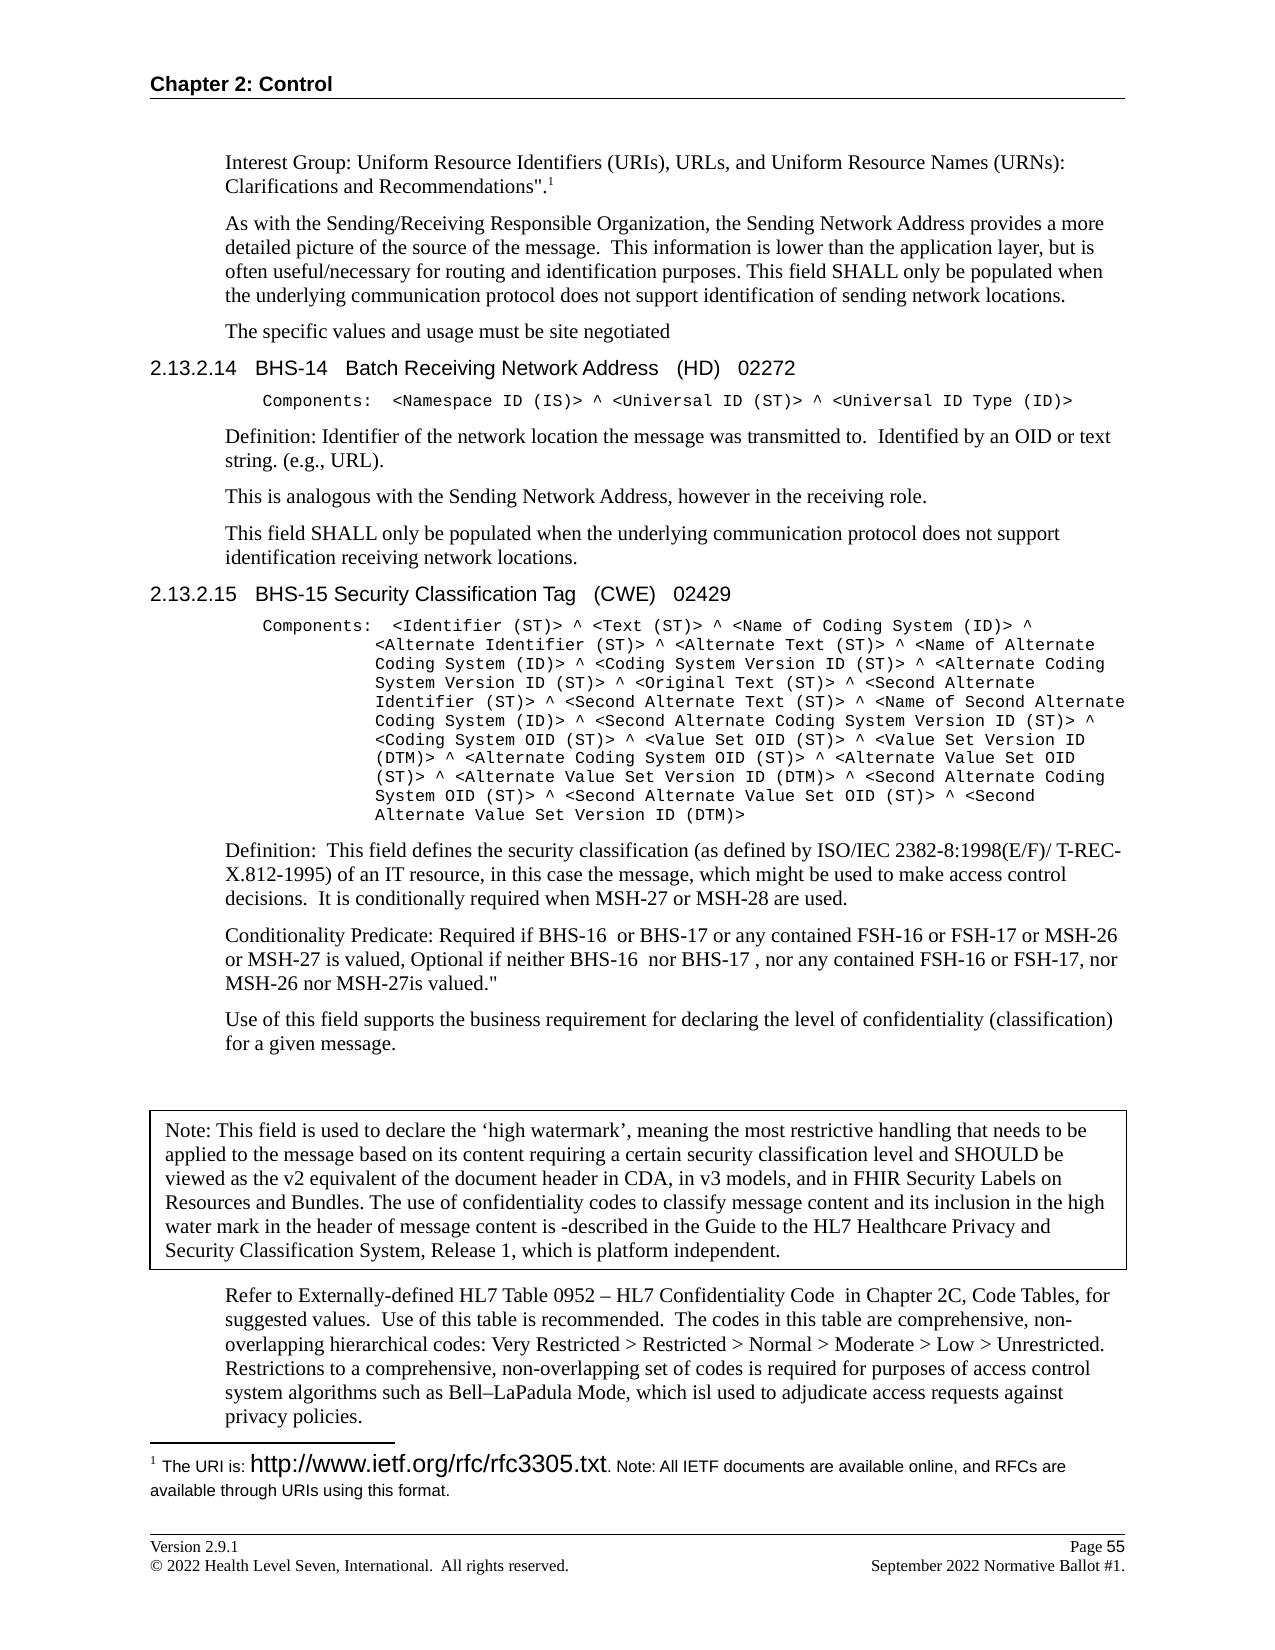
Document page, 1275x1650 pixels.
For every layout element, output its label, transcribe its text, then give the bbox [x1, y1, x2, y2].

text Definition: This field defines the security classification (as defined by ISO/IEC 2382-8:1998(E/F)/ T-REC-X.812-1995) of an IT resource, in this case the message, which might be used to make access control decisions. It is conditionally required when MSH-27 or MSH-28 are used. [225, 838, 1125, 910]
text The specific values and usage must be site negotiated [225, 319, 1125, 343]
text Conditionality Predicate: Required if BHS-16 or BHS-17 or any contained FSH-16 or FSH-17 or MSH-26 or MSH-27 is valued, Optional if neither BHS-16 nor BHS-17 , nor any contained FSH-16 or FSH-17, nor MSH-26 nor MSH-27is valued." [225, 923, 1125, 995]
text This is analogous with the Sending Network Address, however in the receiving role. [225, 484, 1125, 508]
subtitle BHS-14 Batch Receiving Network Address (HD) 02272 [150, 356, 1125, 380]
text Definition: Identifier of the network location the message was transmitted to. Identified by an OID or text string. (e.g., URL). [225, 424, 1125, 472]
text Use of this field supports the business requirement for declaring the level of confidentiality (classification) for a given message. [225, 1007, 1125, 1055]
text Components: <Namespace ID (IS)> ^ <Universal ID (ST)> ^ <Universal ID Type (ID)> [262, 392, 1125, 411]
subtitle BHS-15 Security Classification Tag (CWE) 02429 [150, 582, 1125, 606]
text This field SHALL only be populated when the underlying communication protocol does not support identification receiving network locations. [225, 521, 1125, 569]
text As with the Sending/Receiving Responsible Organization, the Sending Network Address provides a more detailed picture of the source of the message. This information is lower than the application layer, but is often useful/necessary for routing and identification purposes. This field SHALL only be populated when the underlying communication protocol does not support identification of sending network locations. [225, 211, 1125, 307]
text Refer to Externally-defined HL7 Table 0952 – HL7 Confidentiality Code in Chapter 2C, Code Tables, for suggested values. Use of this table is recommended. The codes in this table are comprehensive, non-overlapping hierarchical codes: Very Restricted > Restricted > Normal > Moderate > Low > Unrestricted. Restrictions to a comprehensive, non-overlapping set of codes is required for purposes of access control system algorithms such as Bell–LaPadula Mode, which isl used to adjudicate access requests against privacy policies. [225, 1270, 1125, 1428]
text Components: <Identifier (ST)> ^ <Text (ST)> ^ <Name of Coding System (ID)> ^ <Alternate Identifier (ST)> ^ <Alternate Text (ST)> ^ <Name of Alternate Coding System (ID)> ^ <Coding System Version ID (ST)> ^ <Alternate Coding System Version ID (ST)> ^ <Original Text (ST)> ^ <Second Alternate Identifier (ST)> ^ <Second Alternate Text (ST)> ^ <Name of Second Alternate Coding System (ID)> ^ <Second Alternate Coding System Version ID (ST)> ^ <Coding System OID (ST)> ^ <Value Set OID (ST)> ^ <Value Set Version ID (DTM)> ^ <Alternate Coding System OID (ST)> ^ <Alternate Value Set OID (ST)> ^ <Alternate Value Set Version ID (DTM)> ^ <Second Alternate Coding System OID (ST)> ^ <Second Alternate Value Set OID (ST)> ^ <Second Alternate Value Set Version ID (DTM)> [262, 618, 1125, 825]
